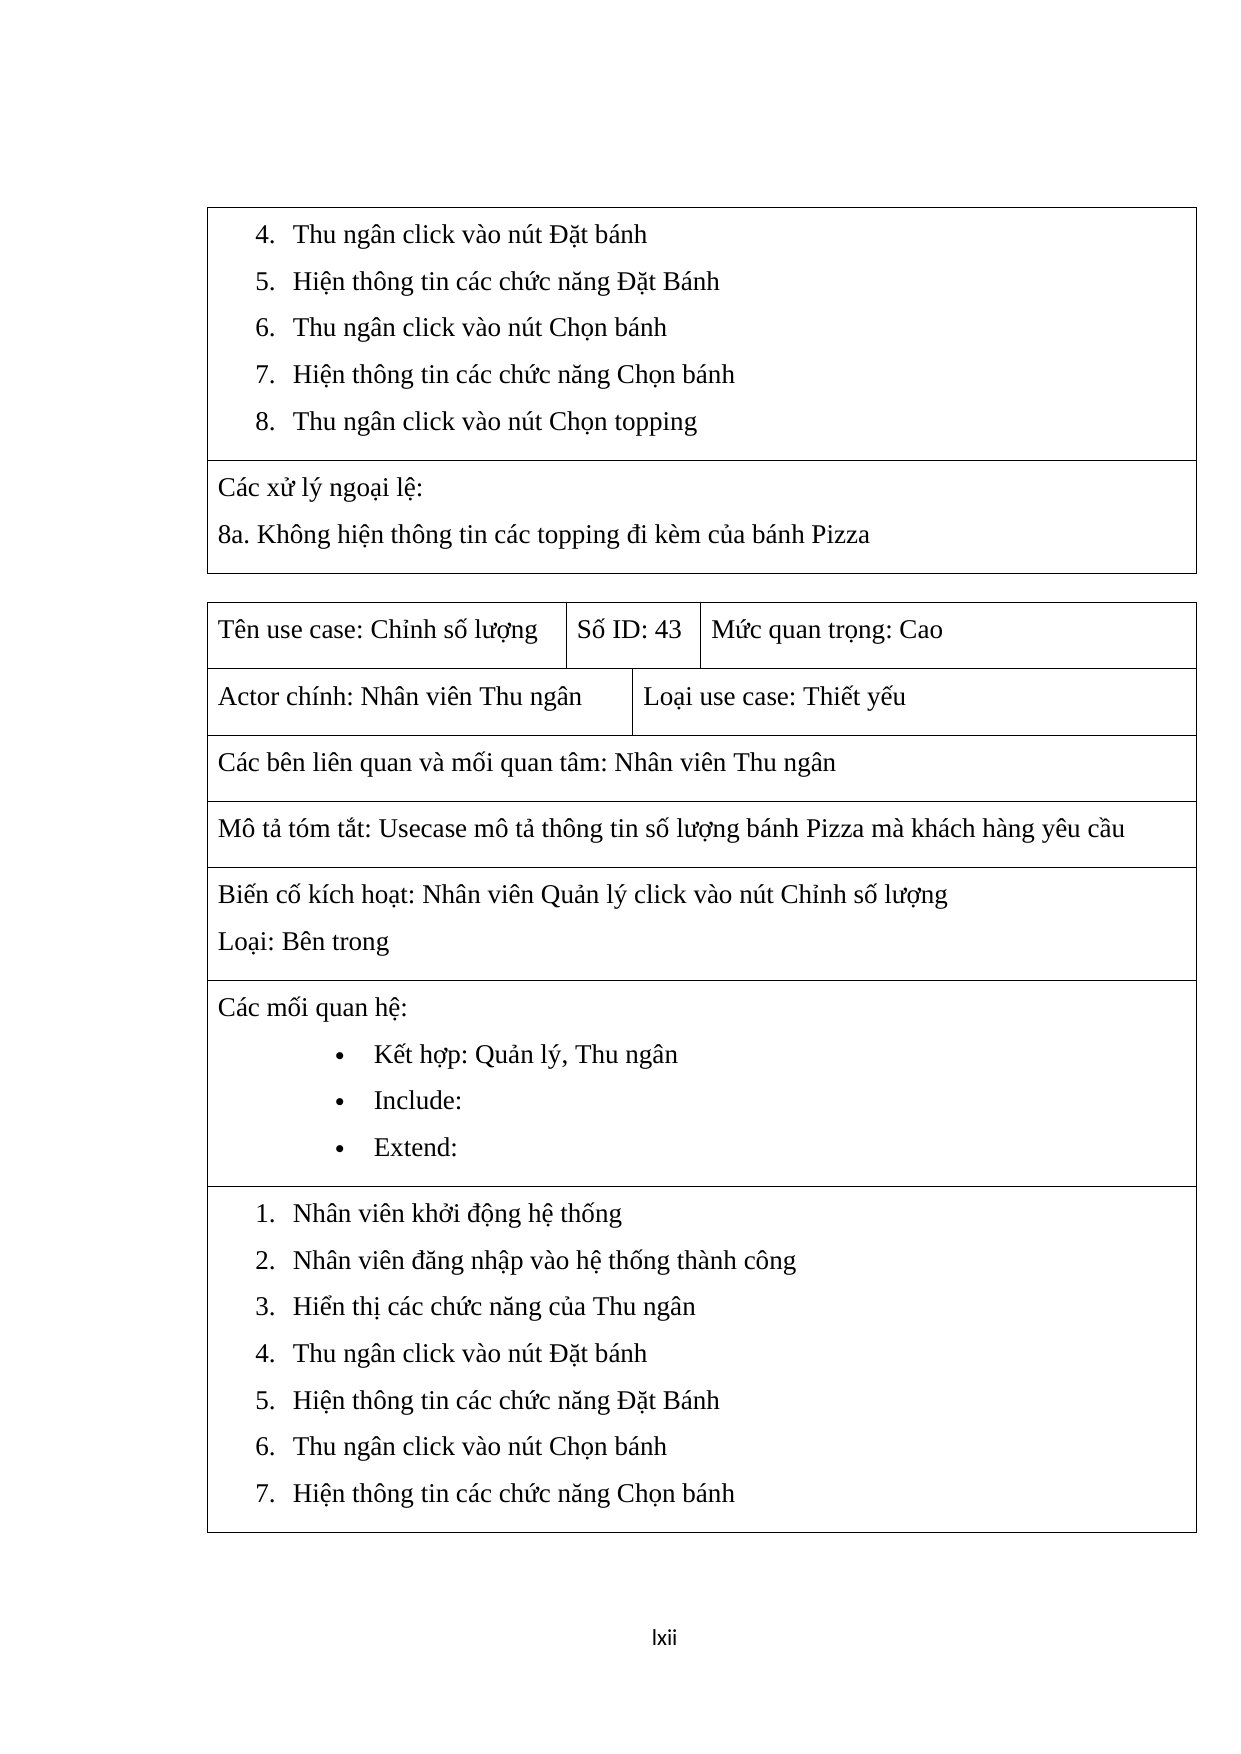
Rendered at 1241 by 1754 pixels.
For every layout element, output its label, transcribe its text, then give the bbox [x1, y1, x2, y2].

table_cell Các mối quan hệ: Kết hợp: Quản lý, Thu ngân Include: Extend: [208, 981, 1196, 1186]
table_header Tên use case: Chỉnh số lượng [208, 603, 566, 668]
table_header Mức quan trọng: Cao [701, 603, 1196, 668]
table_cell Mô tả tóm tắt: Usecase mô tả thông tin số lượng bánh Pizza mà khách hàng yêu cầu [208, 802, 1196, 867]
table_cell Các xử lý ngoại lệ: 8a. Không hiện thông tin các topping đi kèm của bánh Pizza [208, 461, 1196, 572]
table_cell Các bên liên quan và mối quan tâm: Nhân viên Thu ngân [208, 736, 1196, 801]
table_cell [208, 1187, 1196, 1532]
table_cell Loại use case: Thiết yếu [633, 669, 1196, 734]
table_cell Actor chính: Nhân viên Thu ngân [208, 669, 632, 734]
table_cell Biến cố kích hoạt: Nhân viên Quản lý click vào nút Chỉnh số lượng Loại: Bên trong [208, 868, 1196, 979]
table_header Số ID: 43 [567, 603, 700, 668]
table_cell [208, 208, 1196, 459]
